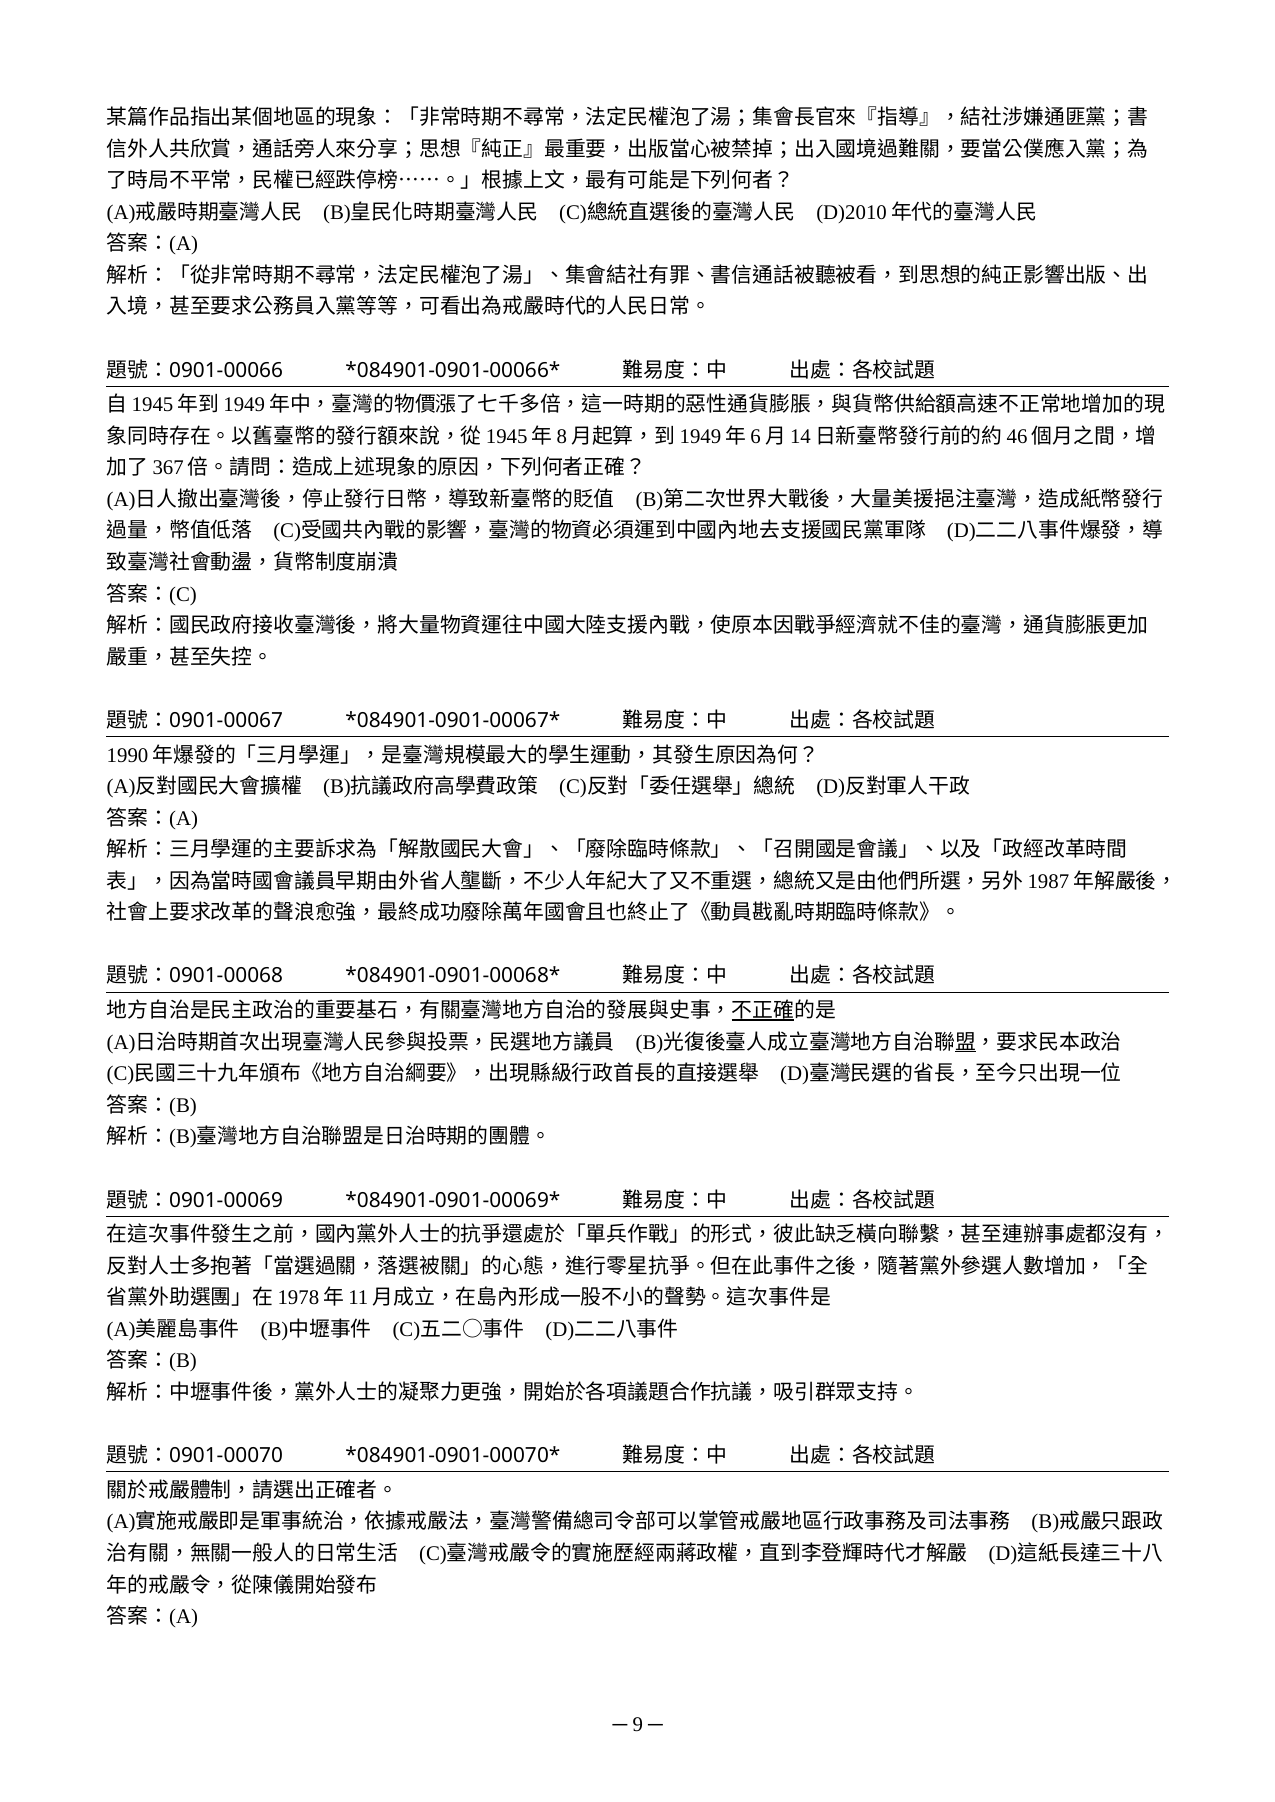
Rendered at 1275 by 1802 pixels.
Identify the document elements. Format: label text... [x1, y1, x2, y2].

text 解析：(B)臺灣地方自治聯盟是日治時期的團體。 [106, 1119, 1169, 1151]
text 答案：(B) [106, 1343, 1169, 1375]
text 答案：(C) [106, 576, 1169, 608]
text 題號：0901-00067 *084901-0901-00067* 難易度：中 出處：各校試題 [106, 702, 1169, 736]
text 題號：0901-00068 *084901-0901-00068* 難易度：中 出處：各校試題 [106, 958, 1169, 992]
text 自1945年到1949年中，臺灣的物價漲了七千多倍，這一時期的惡性通貨膨脹，與貨幣供給額高速不正常地增加的現象同時存在。以舊臺幣的發行額來說，從1945年8月起算，到1949年6月14日新臺幣發行前的約46個月之間，增加了367倍。請問：造成上述現象的原因，下列何者正確？ (A)日人撤出臺灣後，停止發行日幣，導致新臺幣的貶值 (B)第二次世界大戰後，大量美援挹注臺灣，造成紙幣發行過量，幣值低落 (C)受國共內戰的影響，臺灣的物資必須運到中國內地去支援國民黨軍隊 (D)二二八事件爆發，導致臺灣社會動盪，貨幣制度崩潰 [106, 387, 1169, 576]
text 解析：三月學運的主要訴求為「解散國民大會」、「廢除臨時條款」、「召開國是會議」、以及「政經改革時間表」，因為當時國會議員早期由外省人壟斷，不少人年紀大了又不重選，總統又是由他們所選，另外1987年解嚴後，社會上要求改革的聲浪愈強，最終成功廢除萬年國會且也終止了《動員戡亂時期臨時條款》。 [106, 832, 1169, 927]
text 題號：0901-00069 *084901-0901-00069* 難易度：中 出處：各校試題 [106, 1182, 1169, 1216]
text 題號：0901-00066 *084901-0901-00066* 難易度：中 出處：各校試題 [106, 352, 1169, 386]
text 解析：國民政府接收臺灣後，將大量物資運往中國大陸支援內戰，使原本因戰爭經濟就不佳的臺灣，通貨膨脹更加嚴重，甚至失控。 [106, 608, 1169, 671]
text 答案：(A) [106, 800, 1169, 832]
text 解析：中壢事件後，黨外人士的凝聚力更強，開始於各項議題合作抗議，吸引群眾支持。 [106, 1375, 1169, 1406]
text 某篇作品指出某個地區的現象：「非常時期不尋常，法定民權泡了湯；集會長官來『指導』，結社涉嫌通匪黨；書信外人共欣賞，通話旁人來分享；思想『純正』最重要，出版當心被禁掉；出入國境過難關，要當公僕應入黨；為了時局不平常，民權已經跌停榜……。」根據上文，最有可能是下列何者？ (A)戒嚴時期臺灣人民 (B)皇民化時期臺灣人民 (C)總統直選後的臺灣人民 (D)2010年代的臺灣人民 [106, 100, 1169, 226]
text 關於戒嚴體制，請選出正確者。 (A)實施戒嚴即是軍事統治，依據戒嚴法，臺灣警備總司令部可以掌管戒嚴地區行政事務及司法事務 (B)戒嚴只跟政治有關，無關一般人的日常生活 (C)臺灣戒嚴令的實施歷經兩蔣政權，直到李登輝時代才解嚴 (D)這紙長達三十八年的戒嚴令，從陳儀開始發布 [106, 1472, 1169, 1599]
text 解析：「從非常時期不尋常，法定民權泡了湯」、集會結社有罪、書信通話被聽被看，到思想的純正影響出版、出入境，甚至要求公務員入黨等等，可看出為戒嚴時代的人民日常。 [106, 257, 1169, 321]
text 題號：0901-00070 *084901-0901-00070* 難易度：中 出處：各校試題 [106, 1438, 1169, 1471]
text 地方自治是民主政治的重要基石，有關臺灣地方自治的發展與史事，不正確的是 (A)日治時期首次出現臺灣人民參與投票，民選地方議員 (B)光復後臺人成立臺灣地方自治聯盟，要求民本政治 (C)民國三十九年頒布《地方自治綱要》，出現縣級行政首長的直接選舉 (D)臺灣民選的省長，至今只出現一位 [106, 993, 1169, 1087]
text 1990年爆發的「三月學運」，是臺灣規模最大的學生運動，其發生原因為何？ (A)反對國民大會擴權 (B)抗議政府高學費政策 (C)反對「委任選舉」總統 (D)反對軍人干政 [106, 737, 1169, 800]
text 在這次事件發生之前，國內黨外人士的抗爭還處於「單兵作戰」的形式，彼此缺乏橫向聯繫，甚至連辦事處都沒有，反對人士多抱著「當選過關，落選被關」的心態，進行零星抗爭。但在此事件之後，隨著黨外參選人數增加，「全省黨外助選團」在1978年11月成立，在島內形成一股不小的聲勢。這次事件是 (A)美麗島事件 (B)中壢事件 (C)五二○事件 (D)二二八事件 [106, 1217, 1169, 1343]
text 答案：(A) [106, 226, 1169, 257]
text 答案：(A) [106, 1599, 1169, 1630]
text 答案：(B) [106, 1087, 1169, 1119]
